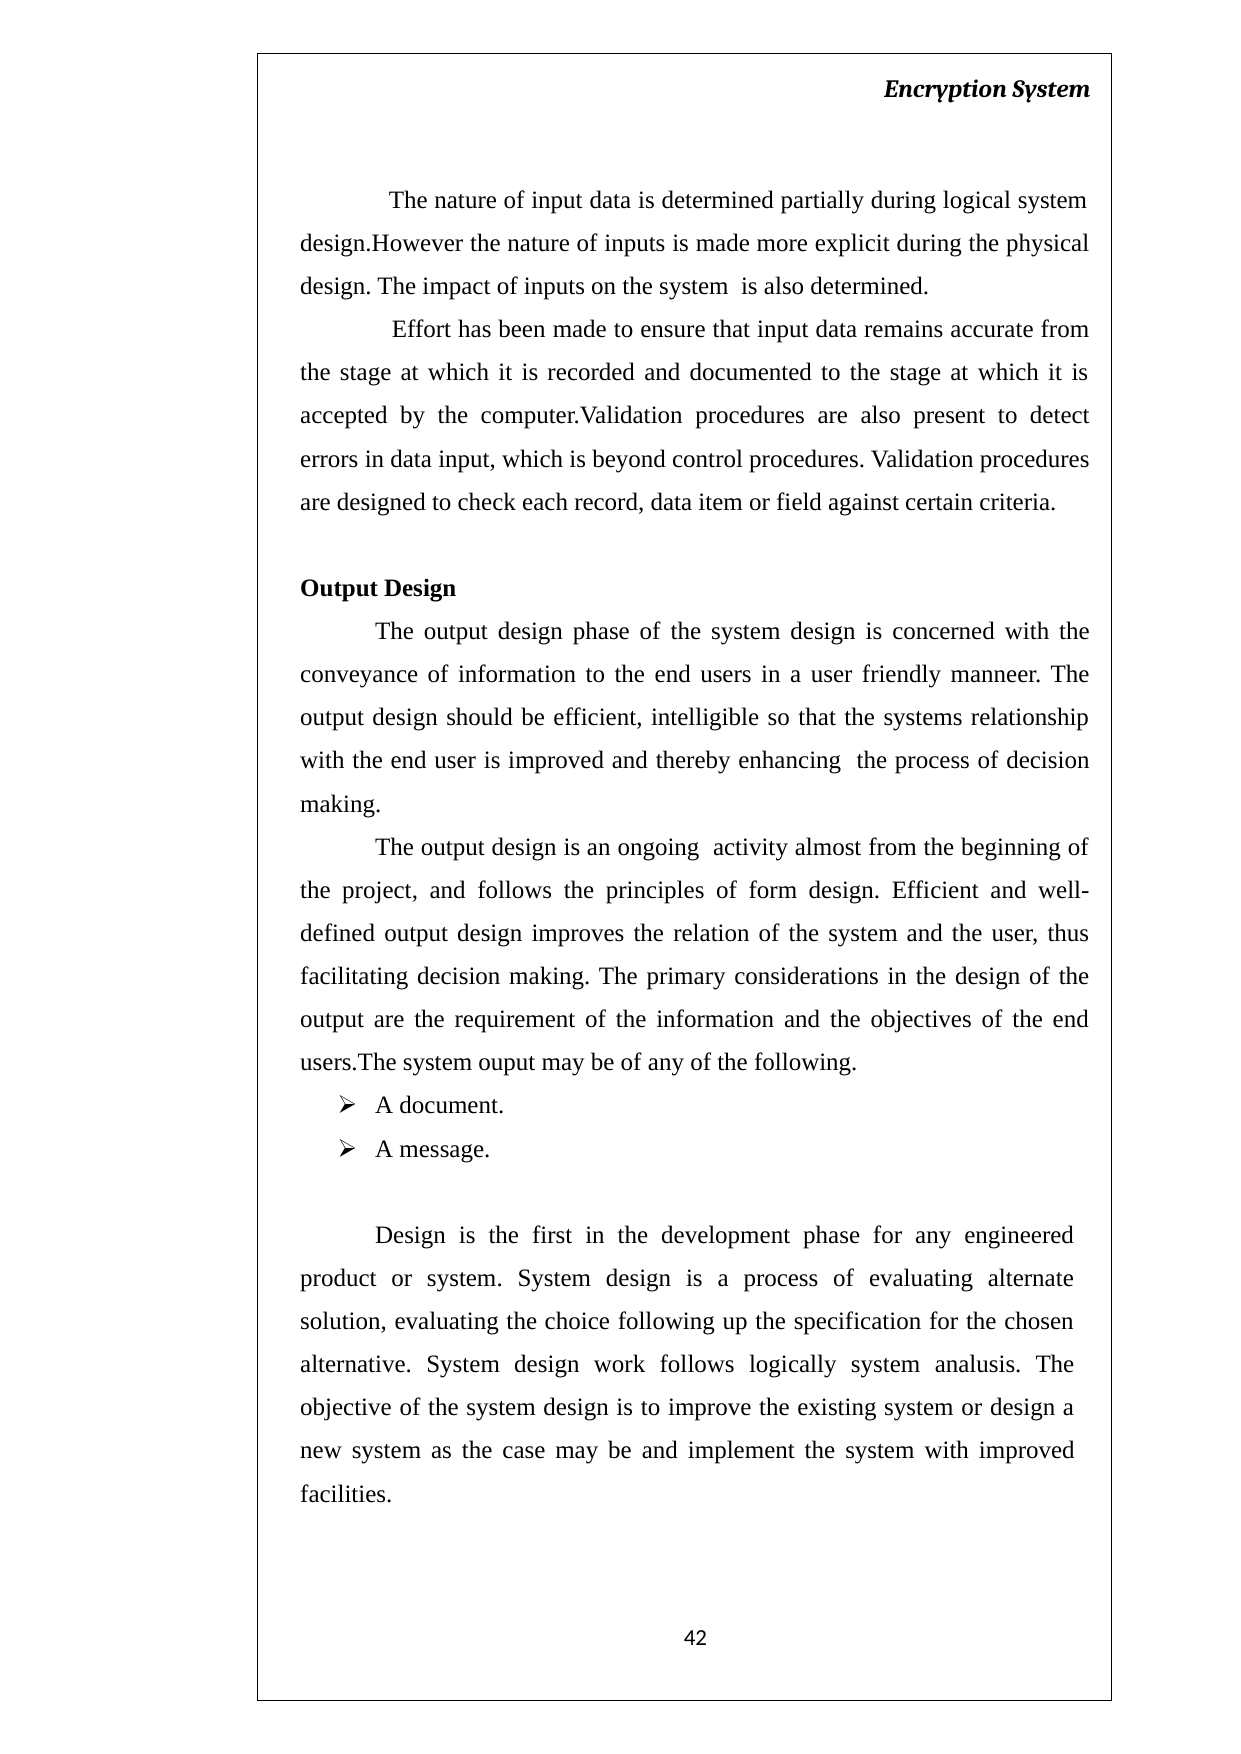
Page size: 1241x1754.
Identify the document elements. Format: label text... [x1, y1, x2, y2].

text Effort has been made to ensure that input data remains accurate from the stage at which it is recorded and documented to the stage at which it is accepted by the computer.Validation procedures are also present to detect errors in data input, which is beyond control procedures. Validation procedures are designed to check each record, data item or field against certain criteria. [300, 314, 1090, 516]
list A document. [300, 1091, 1090, 1119]
text Output Design [300, 573, 1090, 602]
text Design is the first in the development phase for any engineered product or system. System design is a process of evaluating alternate solution, evaluating the choice following up the specification for the chosen alternative. System design work follows logically system analusis. The objective of the system design is to improve the existing system or design a new system as the case may be and implement the system with improved facilities. [300, 1220, 1075, 1507]
text The output design phase of the system design is concerned with the conveyance of information to the end users in a user friendly manneer. The output design should be efficient, intelligible so that the systems relationship with the end user is improved and thereby enhancing the process of decision making. [300, 616, 1090, 817]
text The output design is an ongoing activity almost from the beginning of the project, and follows the principles of form design. Efficient and well-defined output design improves the relation of the system and the user, thus facilitating decision making. The primary considerations in the design of the output are the requirement of the information and the objectives of the end users.The system ouput may be of any of the following. [300, 832, 1090, 1076]
text The nature of input data is determined partially during logical system design.However the nature of inputs is made more explicit during the physical design. The impact of inputs on the system is also determined. [300, 185, 1090, 300]
list A message. [300, 1134, 1090, 1162]
